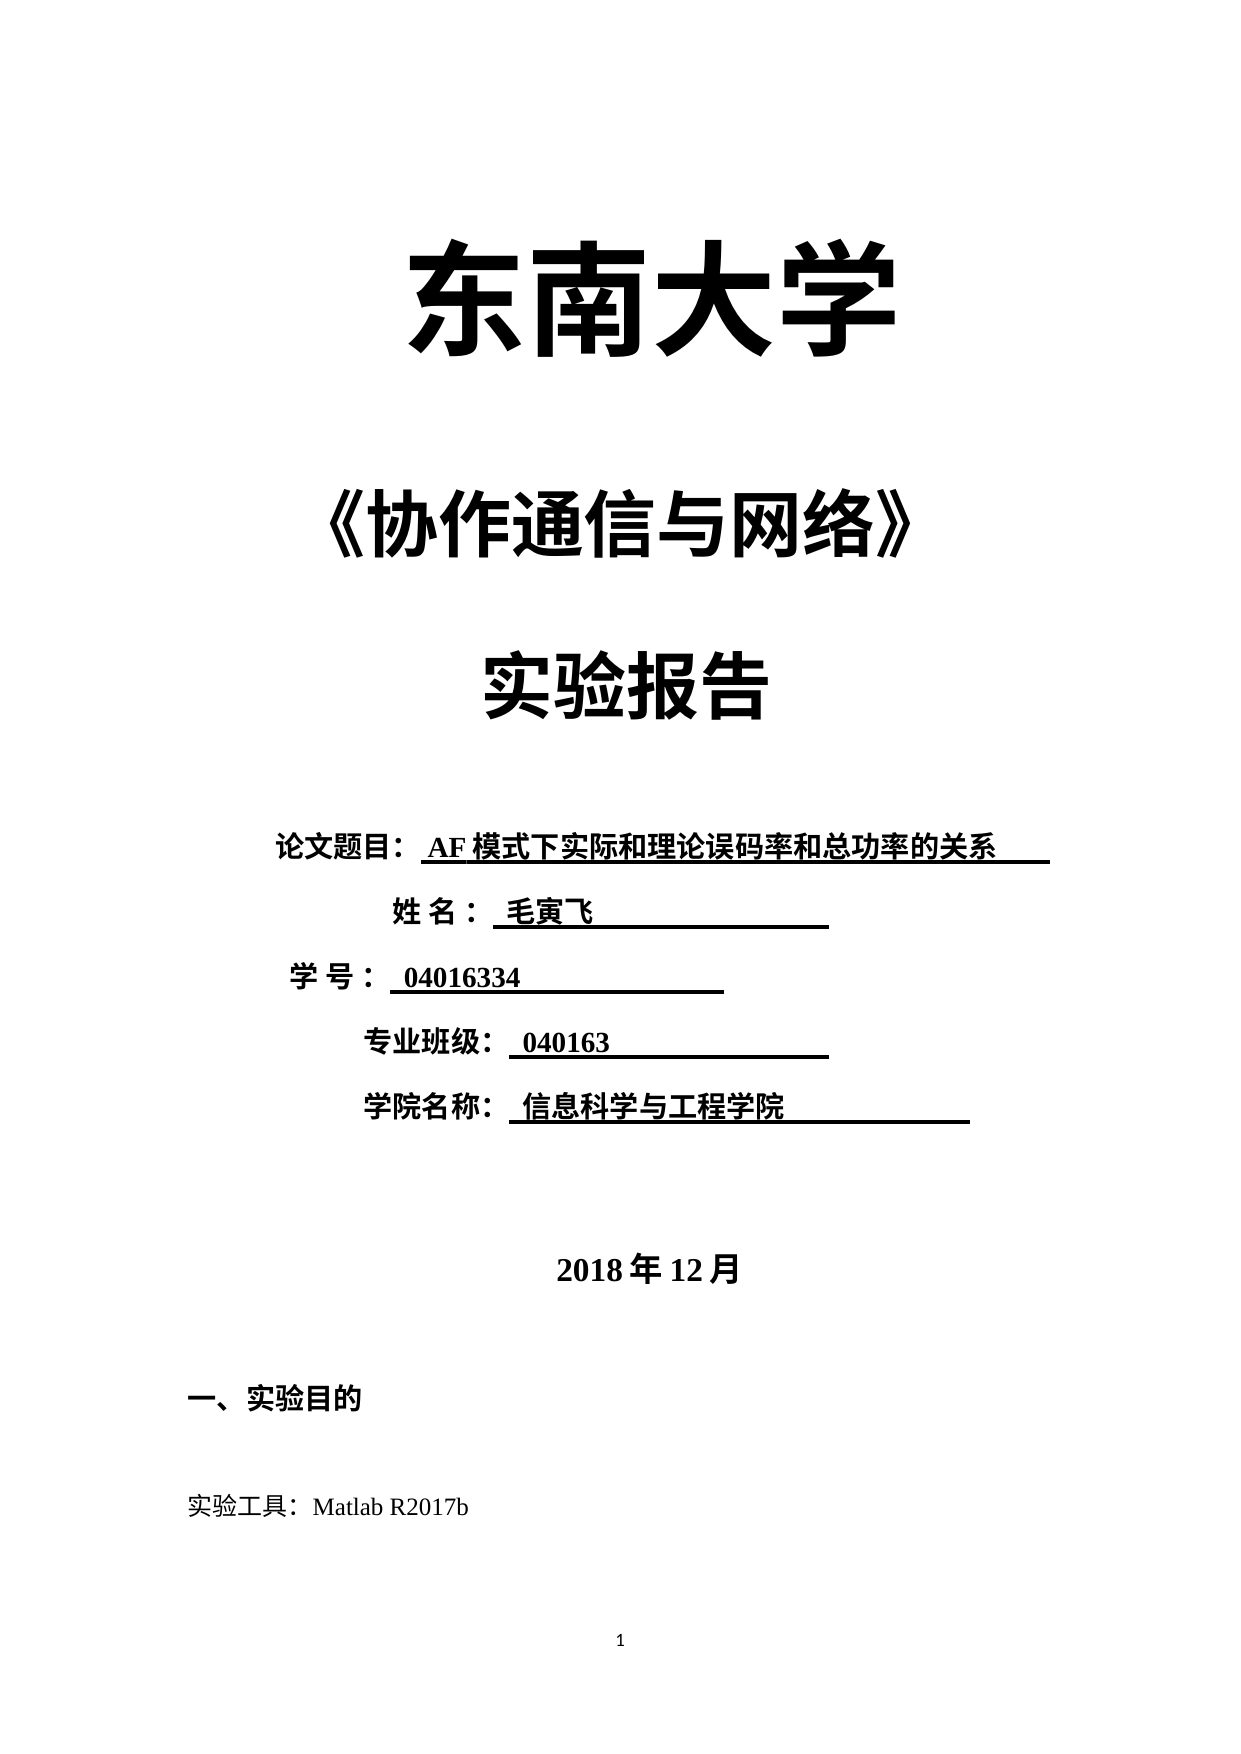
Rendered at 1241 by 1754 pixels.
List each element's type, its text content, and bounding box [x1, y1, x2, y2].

text 实验工具：Matlab R2017b [187, 1472, 1053, 1537]
text 专业班级： 040163 [187, 1007, 1053, 1072]
text 实验报告 [187, 617, 1053, 747]
text 姓 名 ： 毛寅飞 [187, 877, 1053, 942]
text 学院名称： 信息科学与工程学院 [187, 1072, 1053, 1137]
text 东南大学 [187, 194, 1053, 389]
text 《协作通信与网络》 [187, 454, 1053, 584]
text 2018年12月 [187, 1234, 1053, 1299]
subtitle 一、实验目的 [187, 1364, 1053, 1429]
text 学 号 ： 04016334 [187, 942, 1053, 1007]
text 论文题目： AF模式下实际和理论误码率和总功率的关系 [187, 812, 1053, 877]
